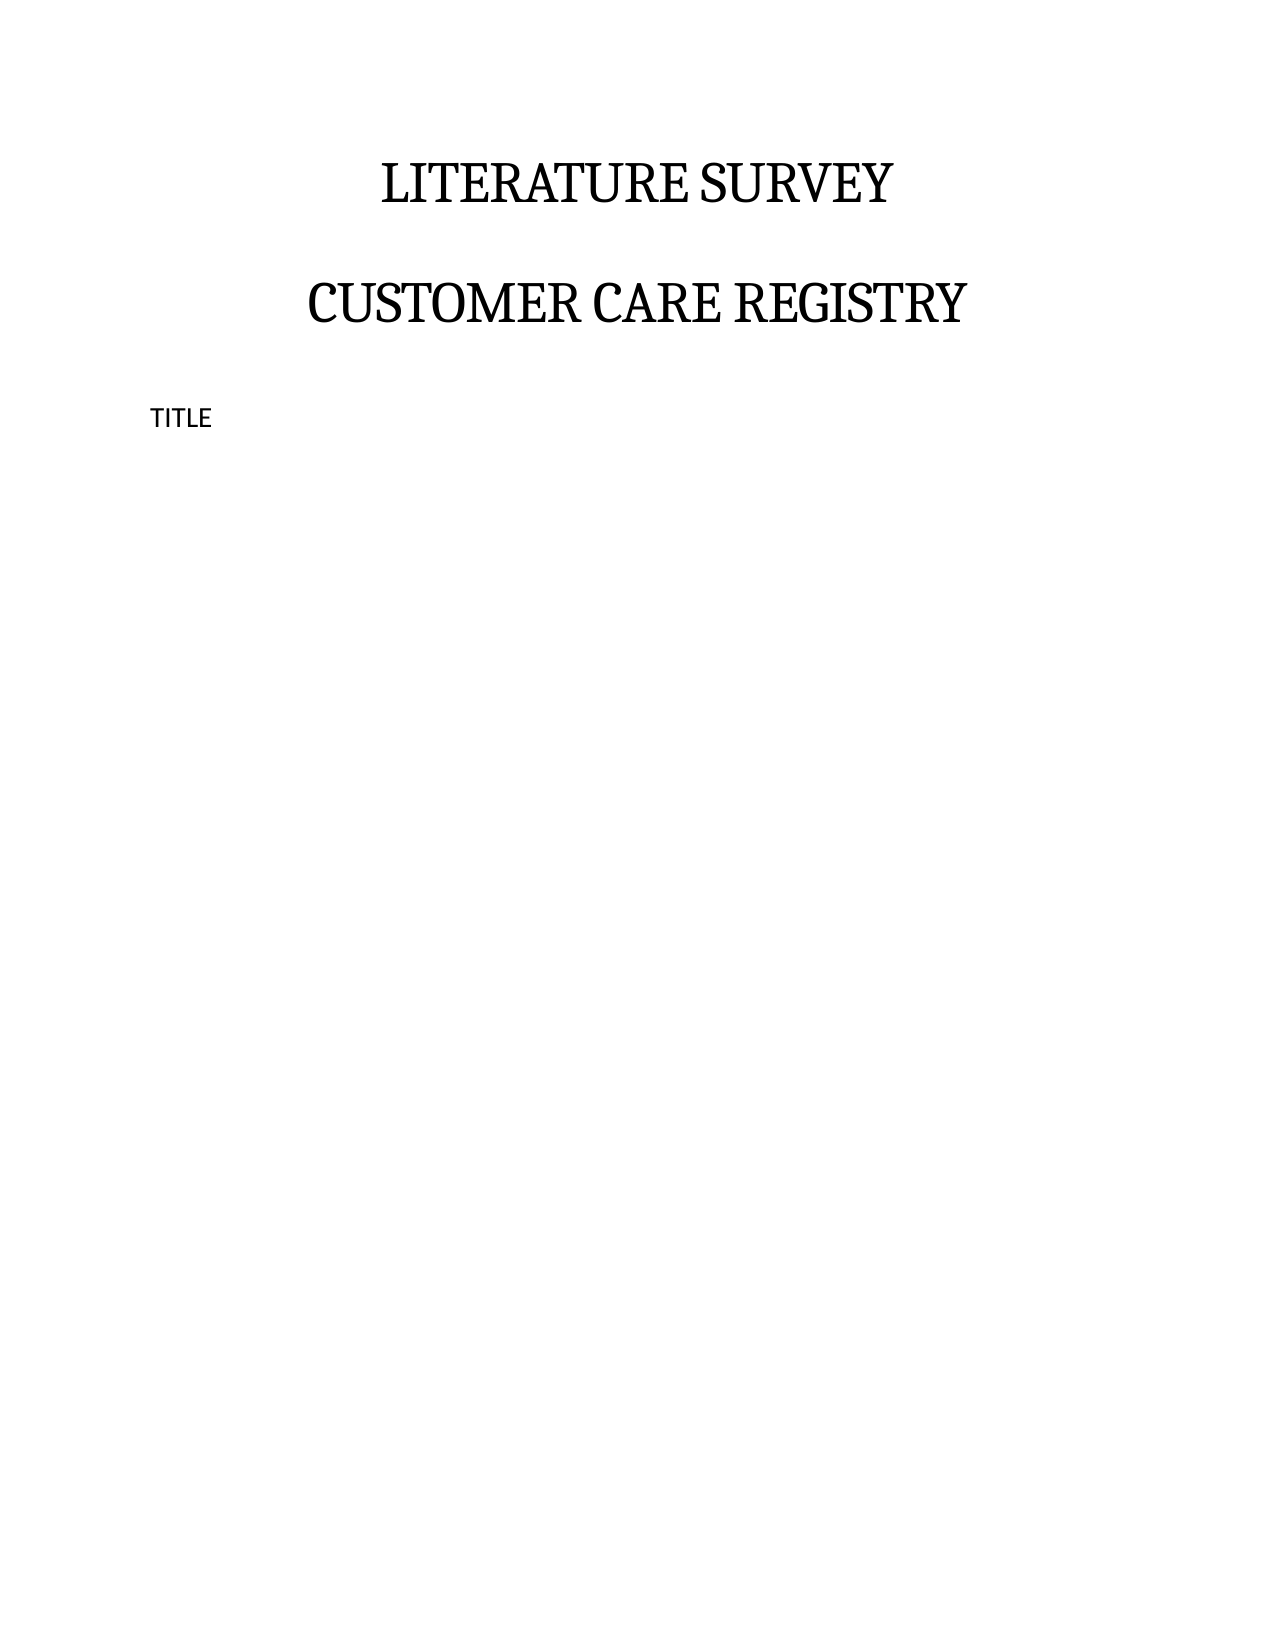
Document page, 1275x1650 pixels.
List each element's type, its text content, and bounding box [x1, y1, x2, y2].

title LITERATURE SURVEY [150, 150, 1125, 217]
title CUSTOMER CARE REGISTRY [225, 270, 1125, 337]
text TITLE [150, 399, 1125, 434]
